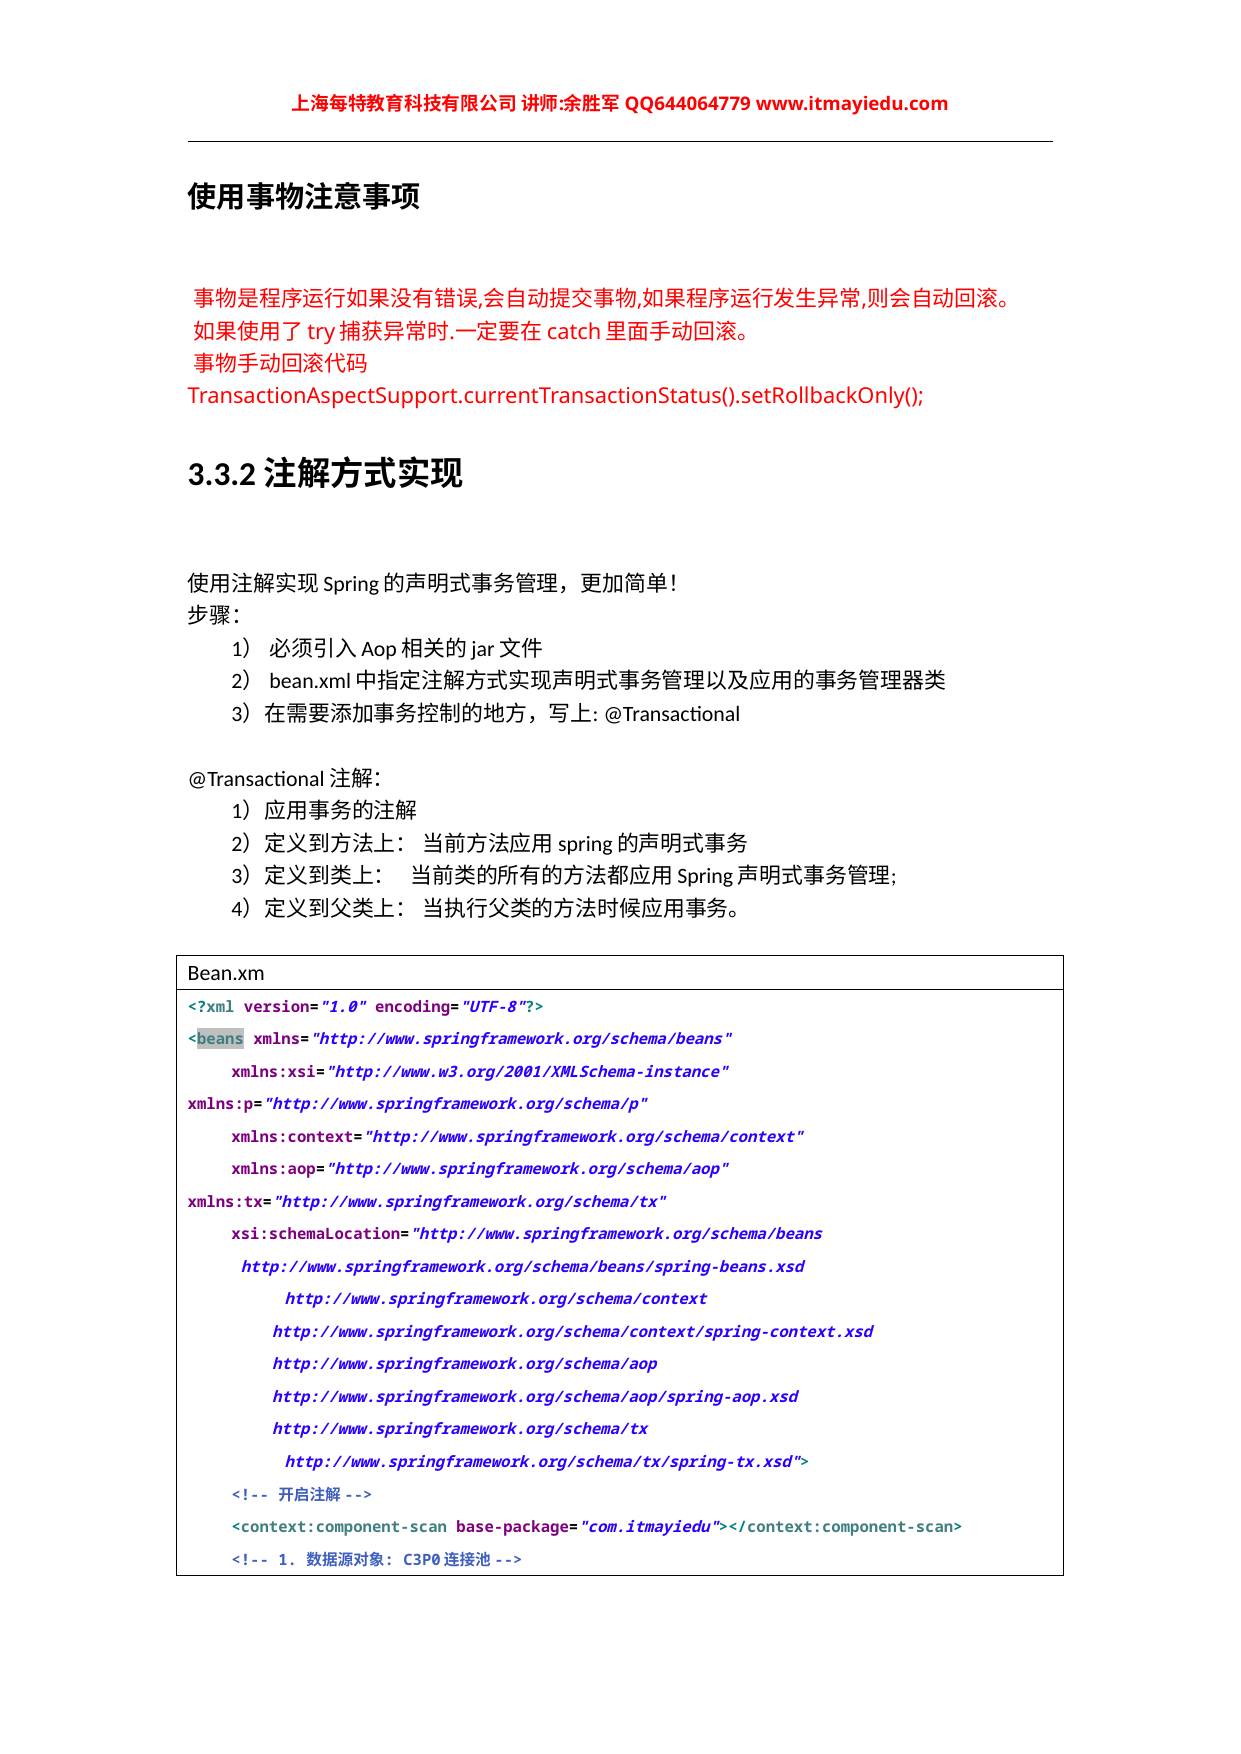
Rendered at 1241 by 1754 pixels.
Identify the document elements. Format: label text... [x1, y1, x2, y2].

text 1）应用事务的注解 [187, 793, 1053, 825]
text 1） 必须引入Aop相关的jar文件 [187, 630, 1053, 663]
text 2） bean.xml中指定注解方式实现声明式事务管理以及应用的事务管理器类 [187, 663, 1053, 695]
text 步骤： [187, 598, 1053, 630]
subtitle 3.3.2 注解方式实现 [187, 438, 1053, 503]
text 4）定义到父类上： 当执行父类的方法时候应用事务。 [187, 890, 1053, 923]
text 事物是程序运行如果没有错误,会自动提交事物,如果程序运行发生异常,则会自动回滚。 [187, 281, 1053, 313]
text @Transactional注解： [187, 760, 1053, 793]
text 2）定义到方法上： 当前方法应用spring的声明式事务 [187, 825, 1053, 858]
subtitle 使用事物注意事项 [187, 162, 1053, 227]
text 使用注解实现Spring的声明式事务管理，更加简单！ [187, 565, 1053, 598]
text TransactionAspectSupport.currentTransactionStatus().setRollbackOnly(); [187, 378, 1053, 411]
table_header Bean.xm [177, 956, 1063, 989]
text 如果使用了try捕获异常时.一定要在catch里面手动回滚。 [187, 313, 1053, 346]
text 3）在需要添加事务控制的地方，写上: @Transactional [187, 695, 1053, 728]
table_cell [177, 990, 1063, 1575]
text 事物手动回滚代码 [187, 346, 1053, 378]
text 3）定义到类上： 当前类的所有的方法都应用Spring声明式事务管理; [187, 858, 1053, 890]
